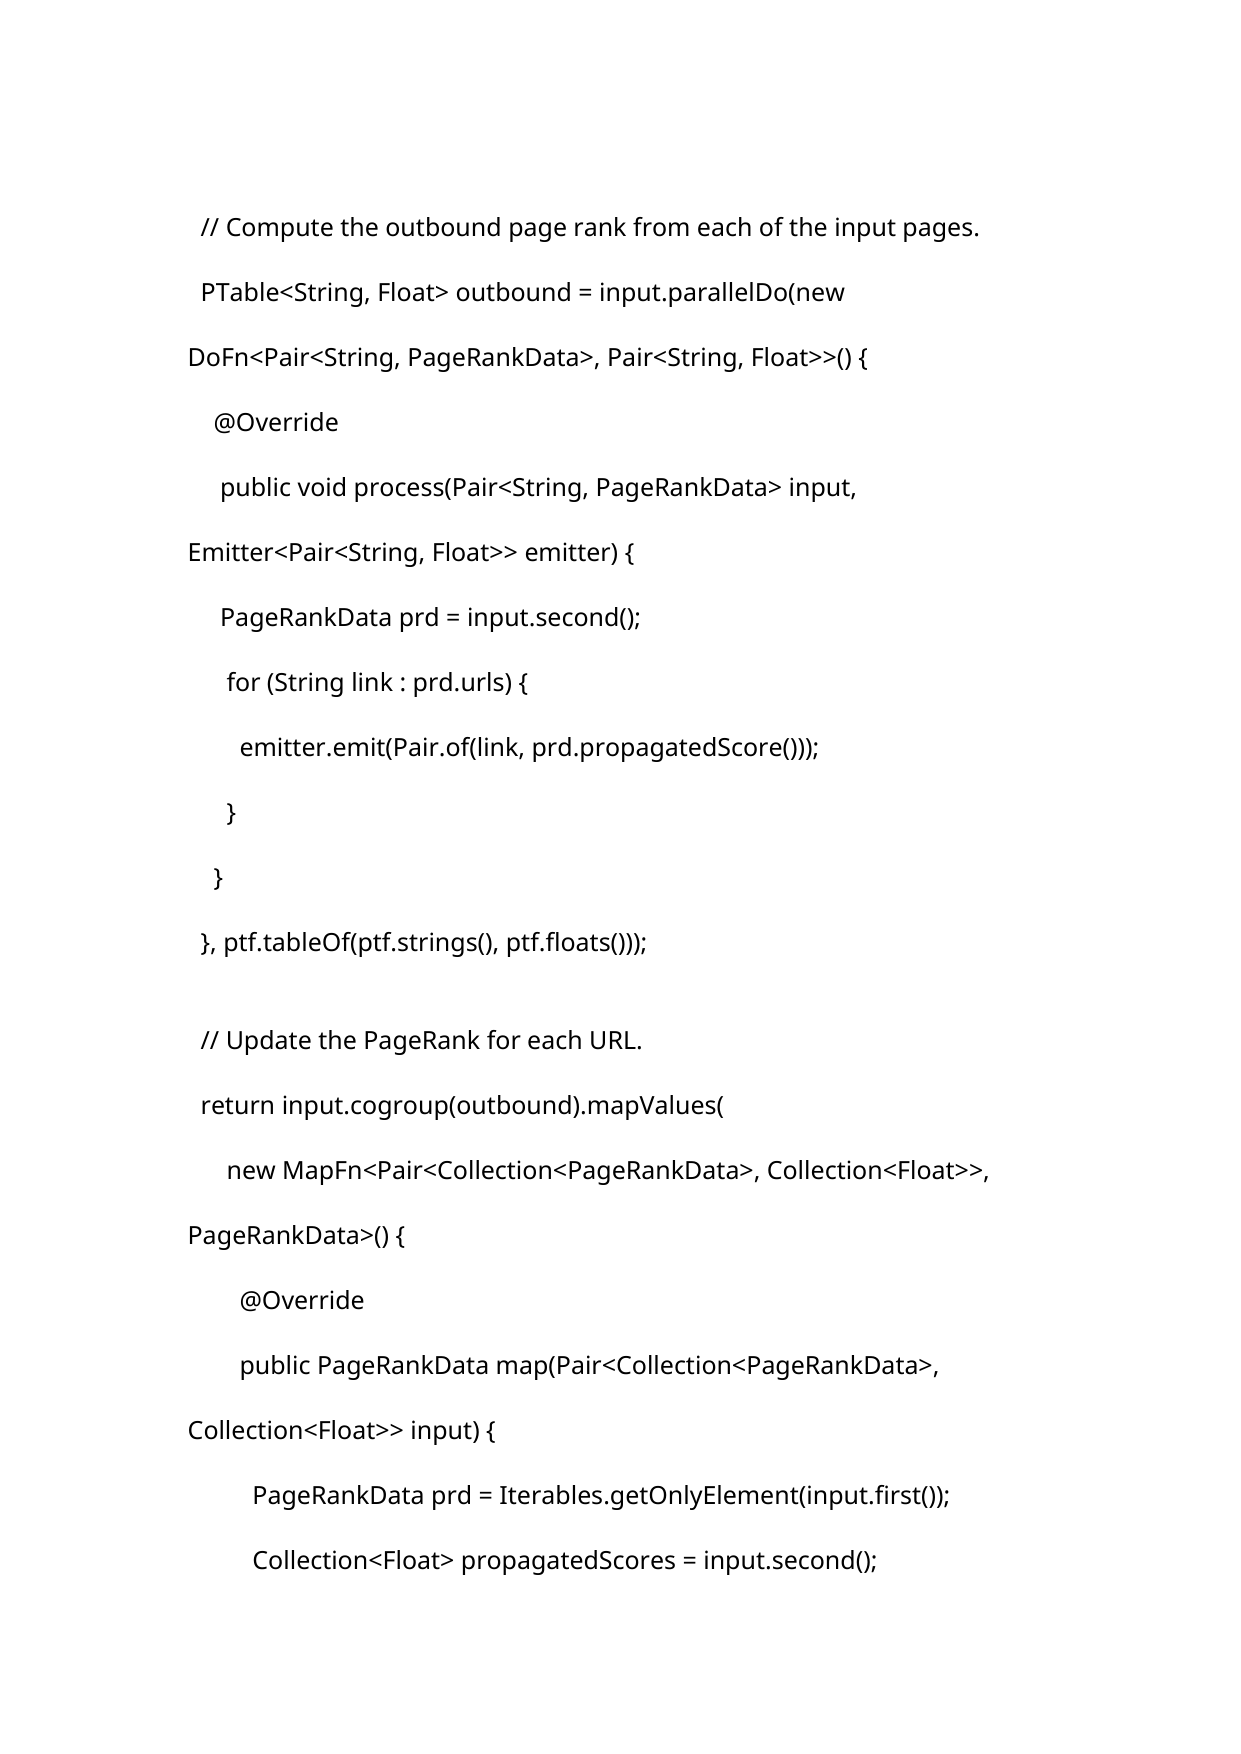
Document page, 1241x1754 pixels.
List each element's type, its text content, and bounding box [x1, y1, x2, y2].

text public void process(Pair<String, PageRankData> input, Emitter<Pair<String, Float>> emitter) { [187, 454, 1053, 584]
text @Override [187, 1267, 1053, 1332]
text Collection<Float> propagatedScores = input.second(); [187, 1527, 1053, 1592]
text PTable<String, Float> outbound = input.parallelDo(new DoFn<Pair<String, PageRankData>, Pair<String, Float>>() { [187, 259, 1053, 389]
text } [187, 779, 1053, 844]
text @Override [187, 389, 1053, 454]
text for (String link : prd.urls) { [187, 649, 1053, 714]
text } [187, 844, 1053, 909]
text // Compute the outbound page rank from each of the input pages. [187, 194, 1053, 259]
text // Update the PageRank for each URL. [187, 1007, 1053, 1072]
text new MapFn<Pair<Collection<PageRankData>, Collection<Float>>, PageRankData>() { [187, 1137, 1053, 1267]
text }, ptf.tableOf(ptf.strings(), ptf.floats())); [187, 909, 1053, 974]
text PageRankData prd = Iterables.getOnlyElement(input.first()); [187, 1462, 1053, 1527]
text return input.cogroup(outbound).mapValues( [187, 1072, 1053, 1137]
text emitter.emit(Pair.of(link, prd.propagatedScore())); [187, 714, 1053, 779]
text public PageRankData map(Pair<Collection<PageRankData>, Collection<Float>> input) { [187, 1332, 1053, 1462]
text PageRankData prd = input.second(); [187, 584, 1053, 649]
